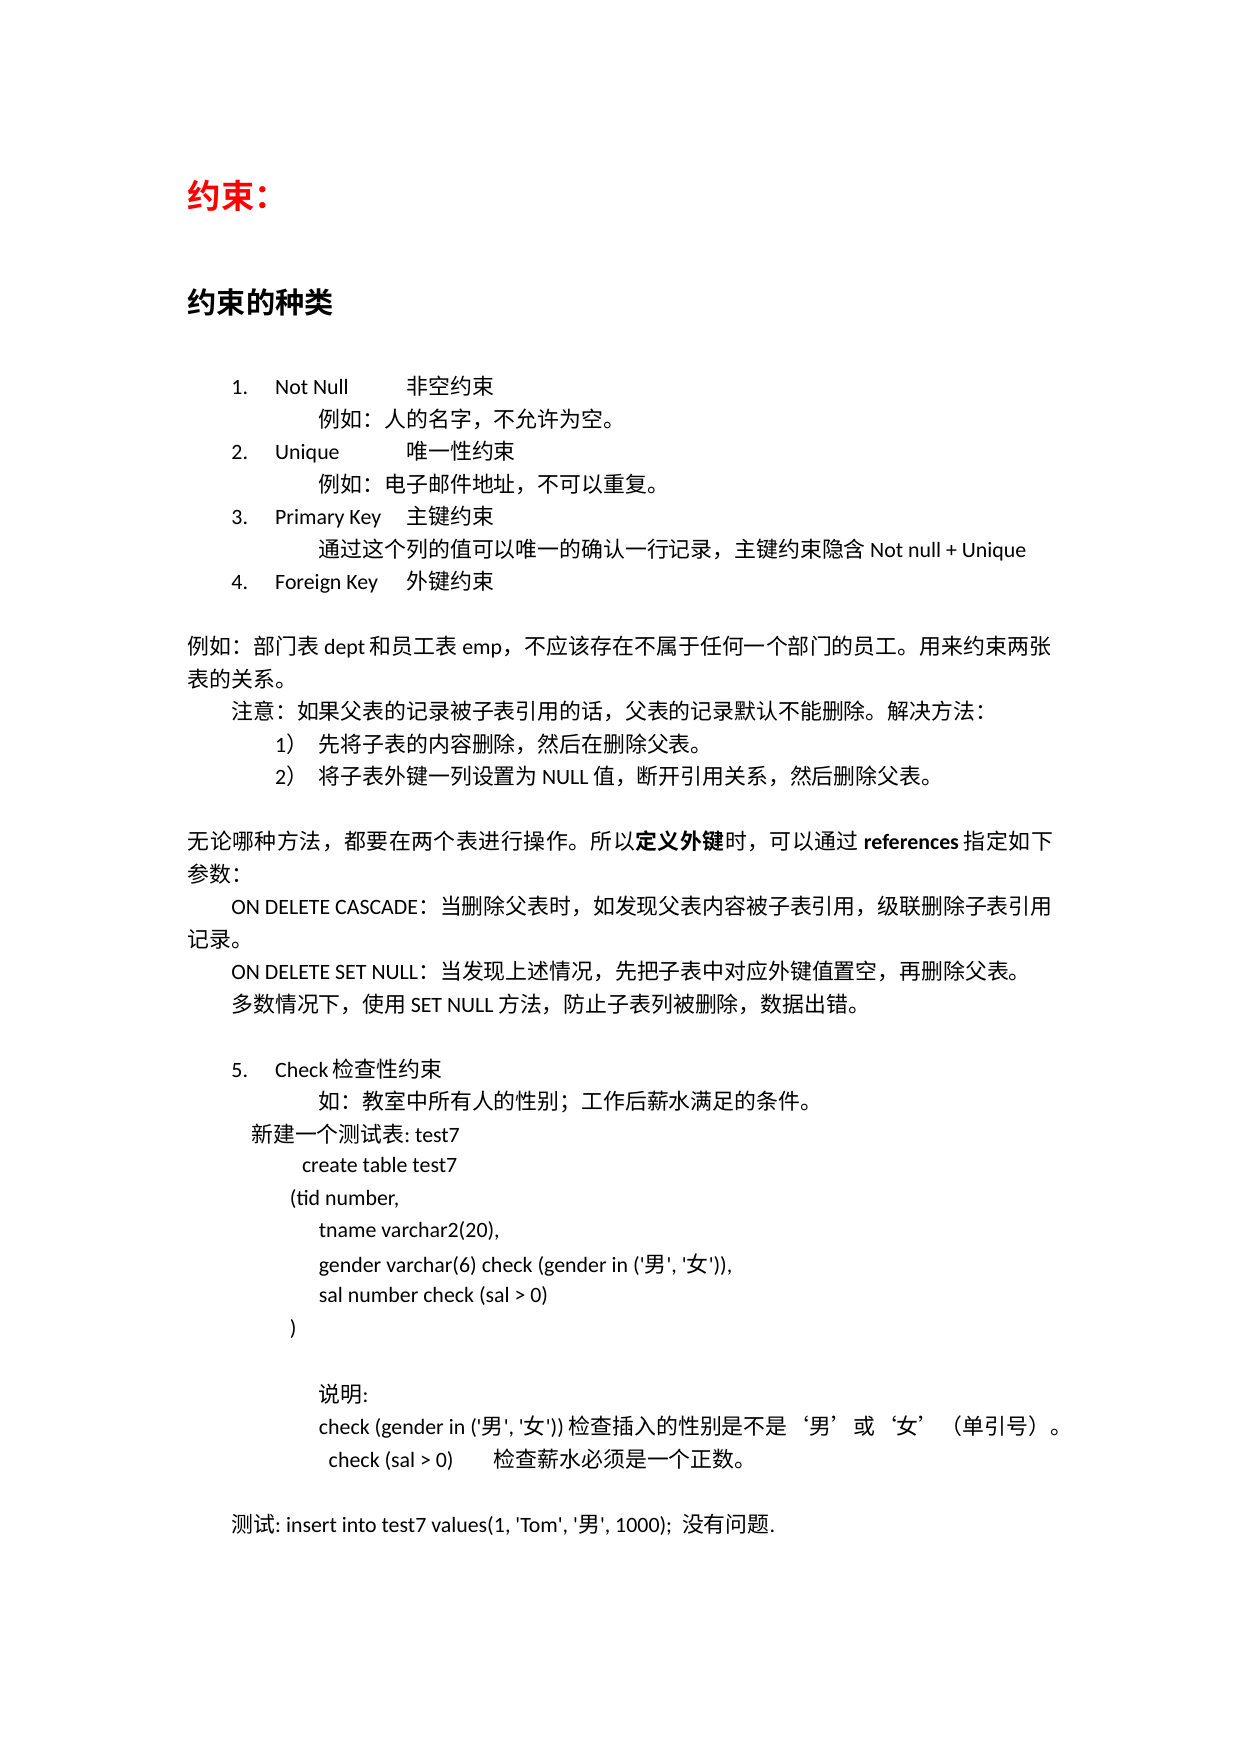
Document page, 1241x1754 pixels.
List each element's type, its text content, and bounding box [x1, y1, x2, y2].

text 新建一个测试表: test7 [187, 1116, 1053, 1149]
text 说明: [187, 1376, 1053, 1409]
subtitle 约束的种类 [187, 268, 1053, 333]
text sal number check (sal > 0) [187, 1279, 1053, 1311]
text 1） 先将子表的内容删除，然后在删除父表。 [187, 726, 1053, 759]
text 通过这个列的值可以唯一的确认一行记录，主键约束隐含Not null + Unique [187, 531, 1053, 564]
text check (sal > 0) 检查薪水必须是一个正数。 [187, 1441, 1053, 1474]
text 4. Foreign Key 外键约束 [187, 564, 1053, 596]
text 注意：如果父表的记录被子表引用的话，父表的记录默认不能删除。解决方法： [187, 694, 1053, 726]
text 测试: insert into test7 values(1, 'Tom', '男', 1000); 没有问题. [187, 1506, 1053, 1539]
text gender varchar(6) check (gender in ('男', '女')), [187, 1246, 1053, 1279]
text 例如：电子邮件地址，不可以重复。 [187, 466, 1053, 499]
text ON DELETE SET NULL：当发现上述情况，先把子表中对应外键值置空，再删除父表。 [187, 954, 1053, 986]
text 多数情况下，使用SET NULL方法，防止子表列被删除，数据出错。 [187, 986, 1053, 1019]
text ON DELETE CASCADE：当删除父表时，如发现父表内容被子表引用，级联删除子表引用记录。 [187, 889, 1053, 954]
text check (gender in ('男', '女')) 检查插入的性别是不是‘男’或‘女’（单引号）。 [187, 1409, 1053, 1441]
text 1. Not Null 非空约束 [187, 369, 1053, 401]
text 如：教室中所有人的性别；工作后薪水满足的条件。 [187, 1084, 1053, 1116]
text (tid number, [187, 1181, 1053, 1214]
text tname varchar2(20), [187, 1214, 1053, 1246]
text create table test7 [187, 1149, 1053, 1181]
text 例如：人的名字，不允许为空。 [187, 401, 1053, 434]
text 例如：部门表dept和员工表emp，不应该存在不属于任何一个部门的员工。用来约束两张表的关系。 [187, 629, 1053, 694]
text 5. Check检查性约束 [187, 1051, 1053, 1084]
text ) [187, 1311, 1053, 1344]
subtitle 约束： [187, 162, 1053, 227]
text 无论哪种方法，都要在两个表进行操作。所以定义外键时，可以通过references指定如下参数： [187, 824, 1053, 889]
text 3. Primary Key 主键约束 [187, 499, 1053, 531]
text 2. Unique 唯一性约束 [187, 434, 1053, 466]
text 2） 将子表外键一列设置为NULL值，断开引用关系，然后删除父表。 [187, 759, 1053, 791]
